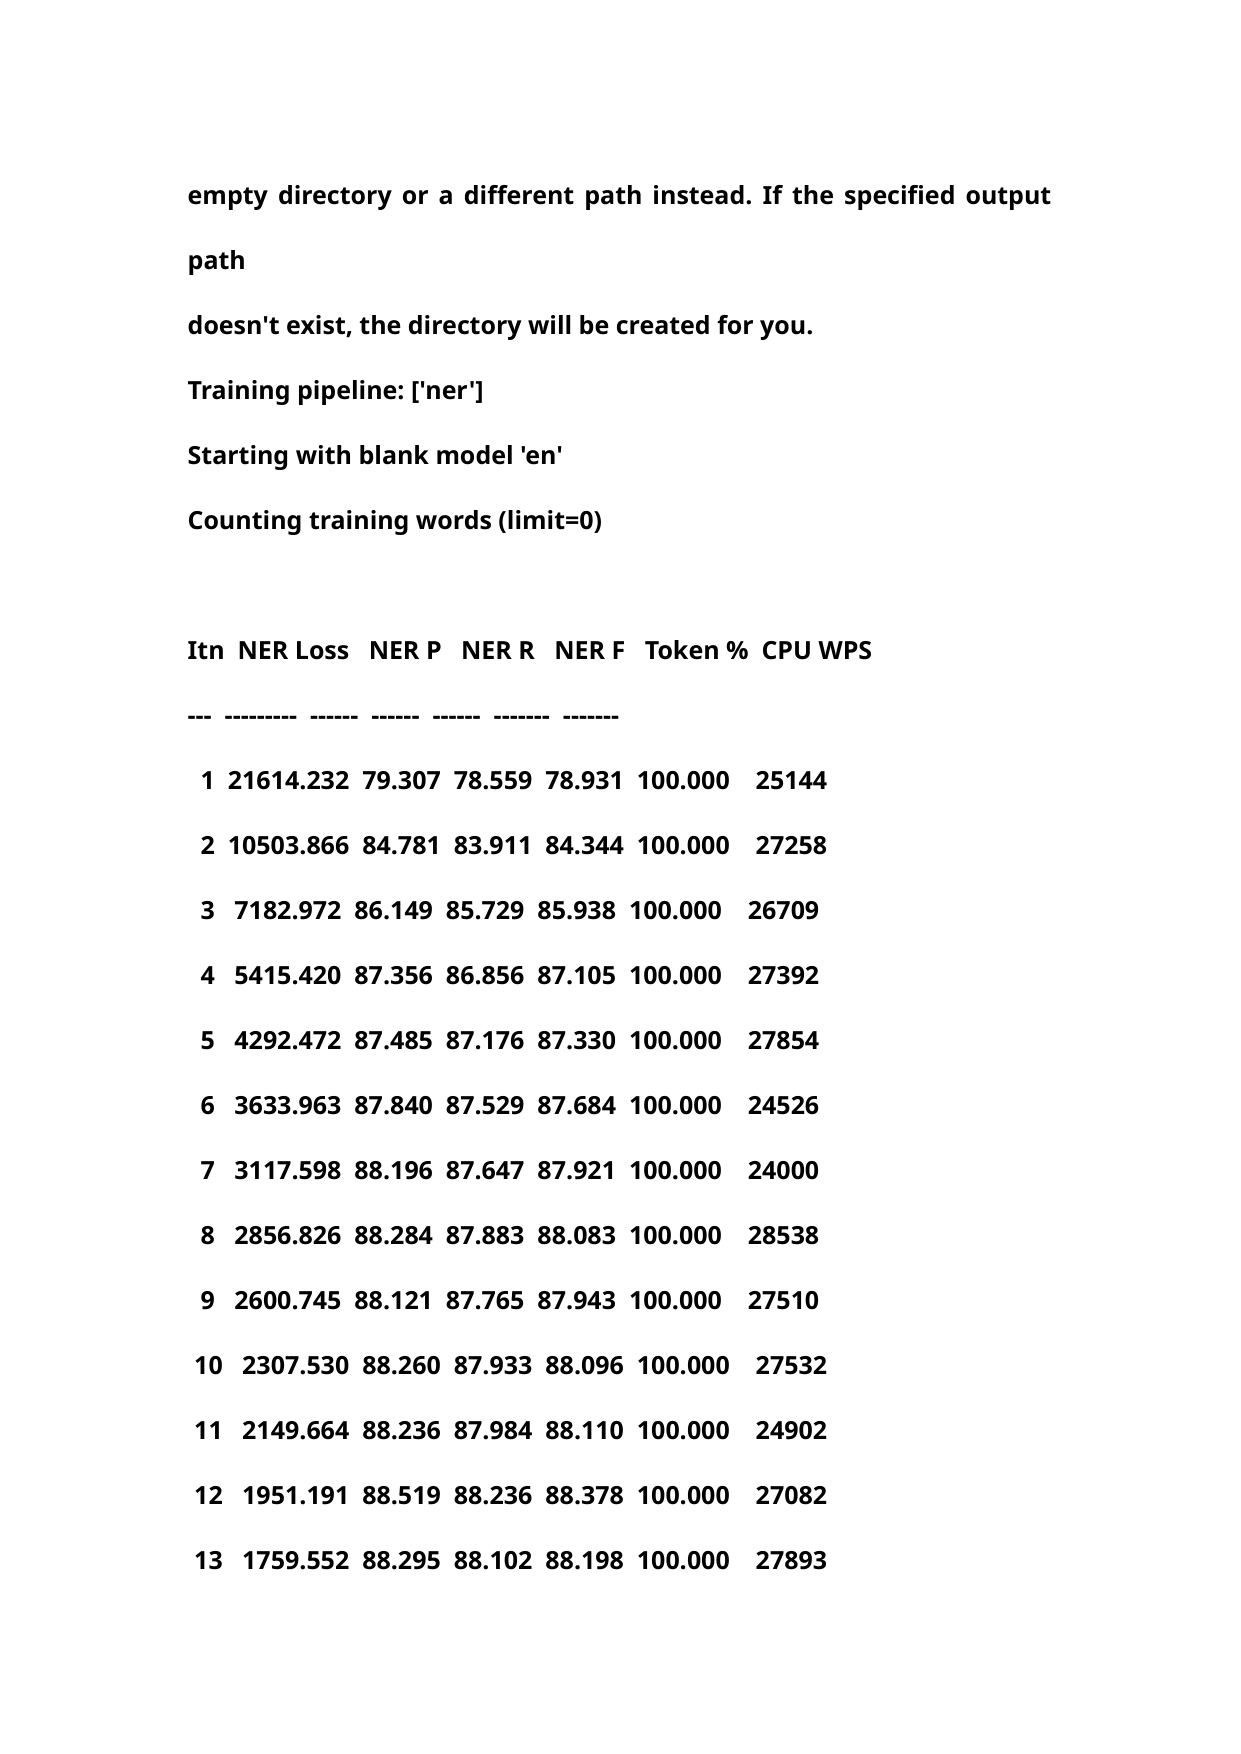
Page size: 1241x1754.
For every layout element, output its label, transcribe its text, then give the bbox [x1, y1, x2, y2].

text Itn NER Loss NER P NER R NER F Token % CPU WPS [187, 617, 1053, 682]
text 7 3117.598 88.196 87.647 87.921 100.000 24000 [187, 1137, 1053, 1202]
text Counting training words (limit=0) [187, 487, 1053, 552]
text 1 21614.232 79.307 78.559 78.931 100.000 25144 [187, 747, 1053, 812]
text 13 1759.552 88.295 88.102 88.198 100.000 27893 [187, 1527, 1053, 1592]
text --- --------- ------ ------ ------ ------- ------- [187, 682, 1053, 747]
text 5 4292.472 87.485 87.176 87.330 100.000 27854 [187, 1007, 1053, 1072]
text empty directory or a different path instead. If the specified output path [187, 162, 1053, 292]
text Training pipeline: ['ner'] [187, 357, 1053, 422]
text 6 3633.963 87.840 87.529 87.684 100.000 24526 [187, 1072, 1053, 1137]
text 11 2149.664 88.236 87.984 88.110 100.000 24902 [187, 1397, 1053, 1462]
text 8 2856.826 88.284 87.883 88.083 100.000 28538 [187, 1202, 1053, 1267]
text doesn't exist, the directory will be created for you. [187, 292, 1053, 357]
text 2 10503.866 84.781 83.911 84.344 100.000 27258 [187, 812, 1053, 877]
text 12 1951.191 88.519 88.236 88.378 100.000 27082 [187, 1462, 1053, 1527]
text 4 5415.420 87.356 86.856 87.105 100.000 27392 [187, 942, 1053, 1007]
text 3 7182.972 86.149 85.729 85.938 100.000 26709 [187, 877, 1053, 942]
text 9 2600.745 88.121 87.765 87.943 100.000 27510 [187, 1267, 1053, 1332]
text 10 2307.530 88.260 87.933 88.096 100.000 27532 [187, 1332, 1053, 1397]
text Starting with blank model 'en' [187, 422, 1053, 487]
